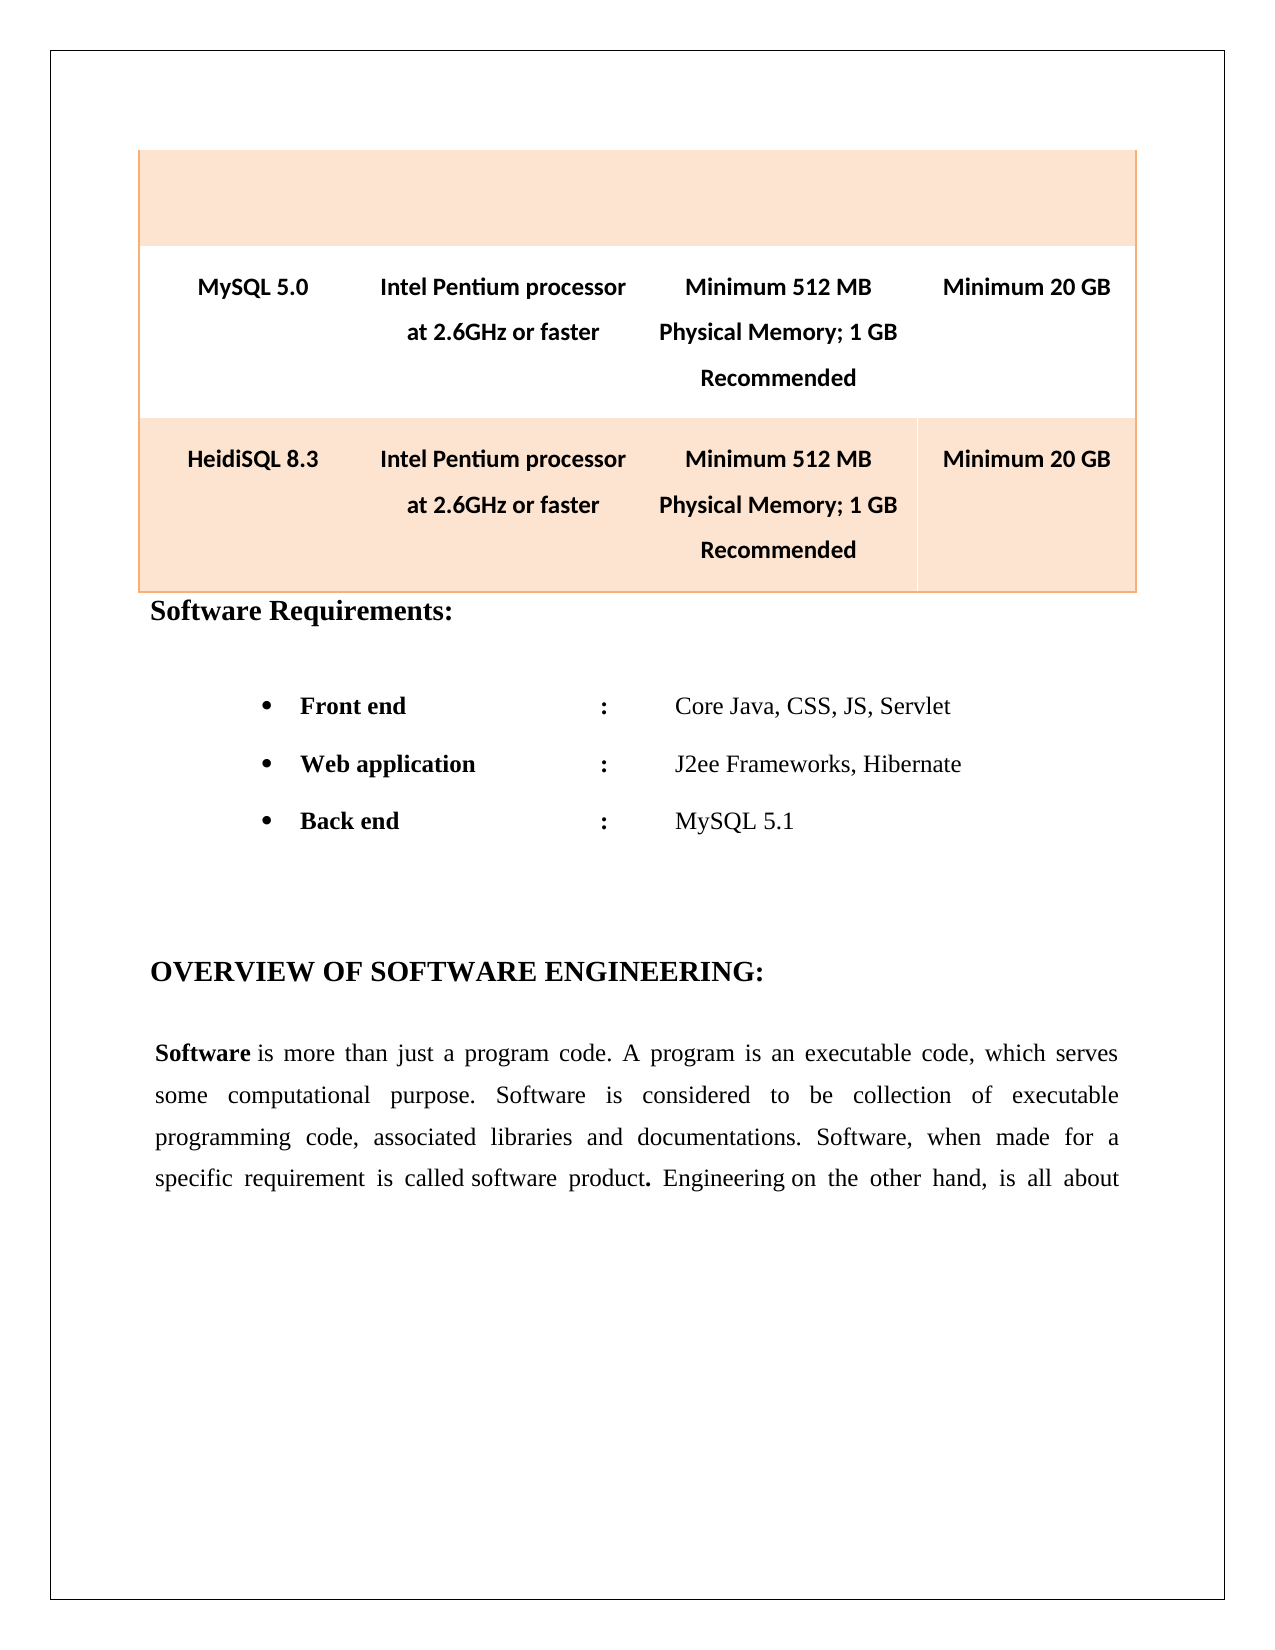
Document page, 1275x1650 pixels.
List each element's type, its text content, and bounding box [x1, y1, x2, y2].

list Back end : MySQL 5.1 [262, 806, 1125, 835]
table_cell Minimum 20 GB [918, 418, 1135, 591]
table_cell HeidiSQL 8.3 [140, 418, 367, 591]
table_cell MySQL 5.0 [140, 246, 367, 418]
table_cell Minimum 512 MB Physical Memory; 1 GB Recommended [639, 246, 917, 418]
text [155, 1025, 1120, 1192]
text Software Requirements: [150, 593, 1125, 626]
table_cell Intel Pentium processor at 2.6GHz or faster [367, 418, 639, 591]
list Front end : Core Java, CSS, JS, Servlet [262, 691, 1125, 720]
table_cell Database [140, 150, 1135, 246]
table_cell Minimum 512 MB Physical Memory; 1 GB Recommended [639, 418, 917, 591]
list Web application : J2ee Frameworks, Hibernate [262, 749, 1125, 777]
table_cell Intel Pentium processor at 2.6GHz or faster [367, 246, 639, 418]
table_cell Minimum 20 GB [918, 246, 1135, 418]
text OVERVIEW OF SOFTWARE ENGINEERING: [150, 954, 1125, 987]
